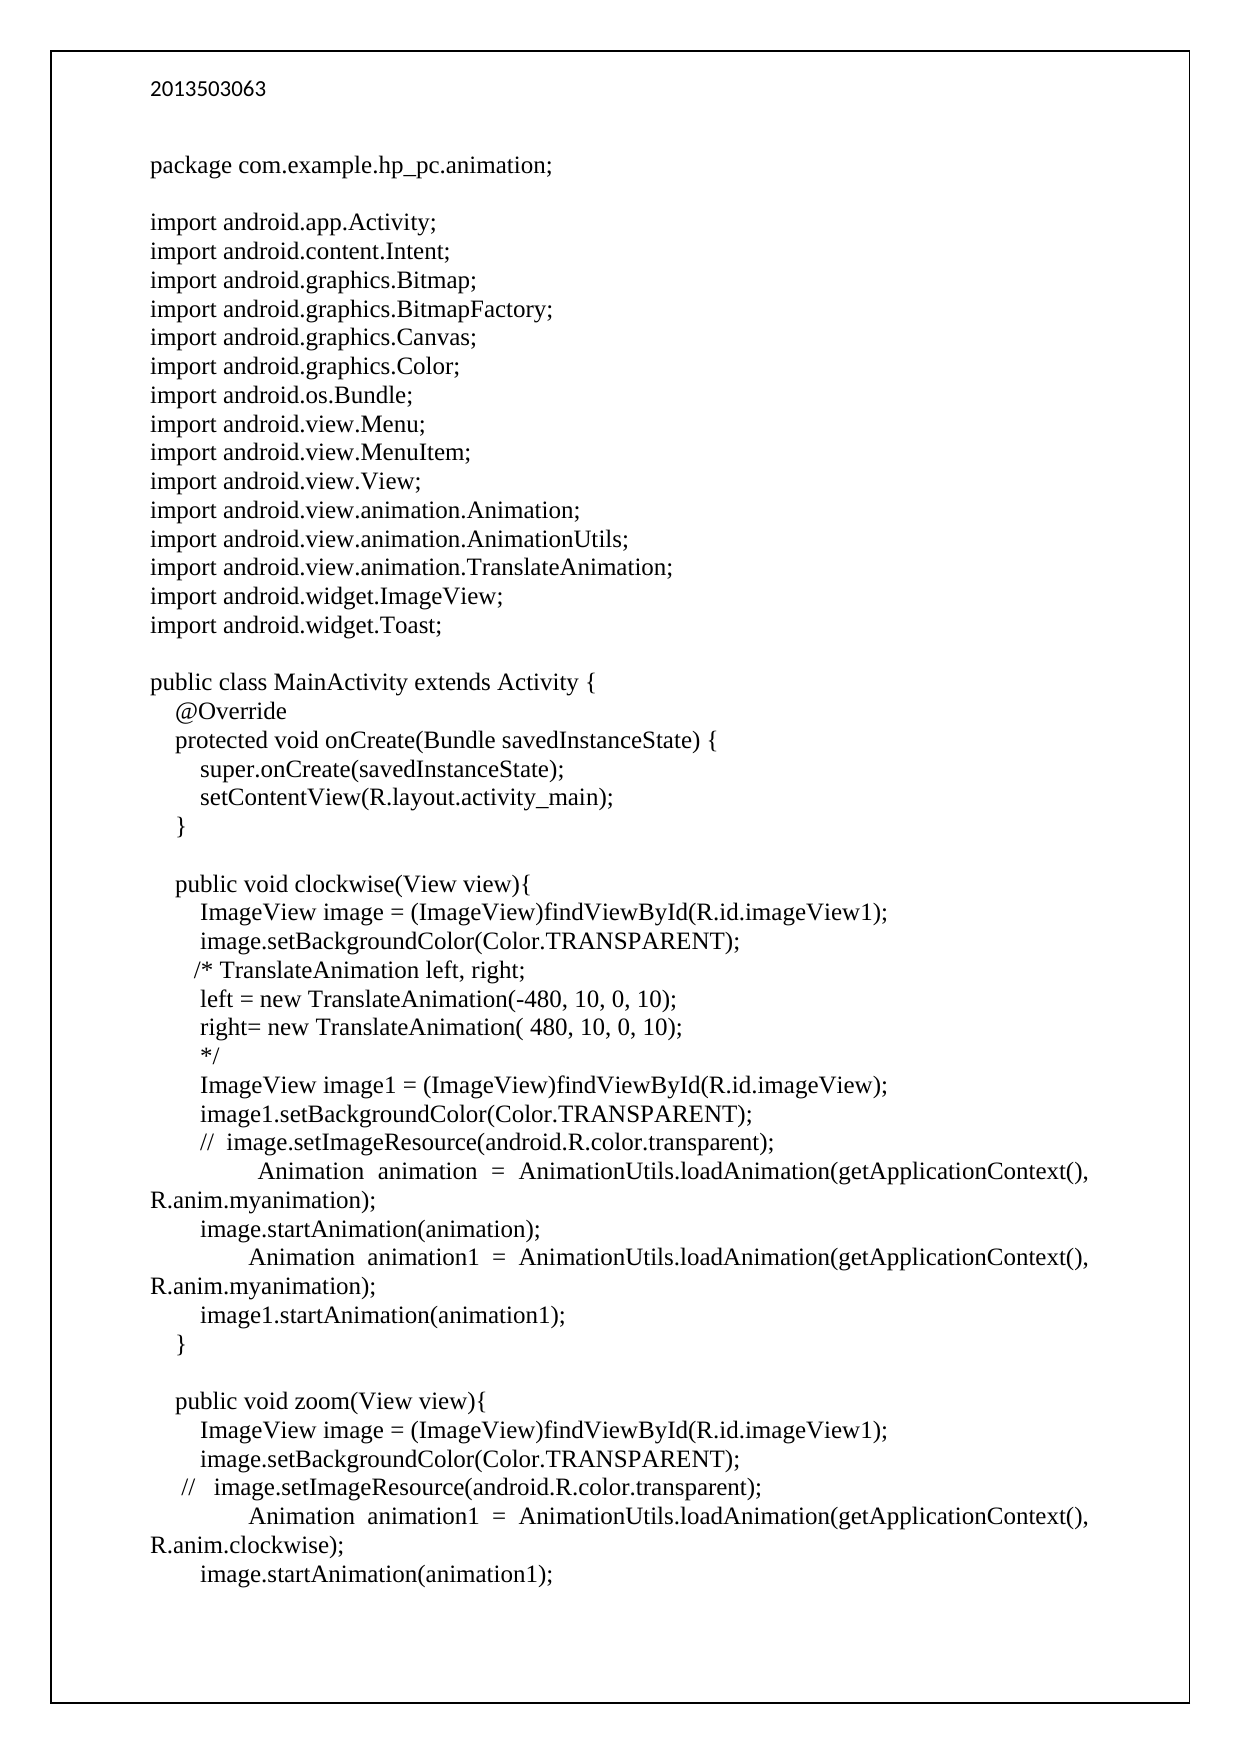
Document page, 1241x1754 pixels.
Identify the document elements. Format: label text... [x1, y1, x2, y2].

text image.startAnimation(animation1); [150, 1559, 1090, 1587]
text public void clockwise(View view){ [150, 869, 1090, 897]
text image1.setBackgroundColor(Color.TRANSPARENT); [150, 1099, 1090, 1127]
text Animation animation1 = AnimationUtils.loadAnimation(getApplicationContext(), R.anim.myanimation); [150, 1242, 1090, 1300]
text import android.graphics.Canvas; [150, 322, 1090, 351]
text image1.startAnimation(animation1); [150, 1300, 1090, 1329]
text super.onCreate(savedInstanceState); [150, 754, 1090, 782]
text image.setBackgroundColor(Color.TRANSPARENT); [150, 926, 1090, 955]
text import android.widget.Toast; [150, 610, 1090, 639]
text import android.graphics.BitmapFactory; [150, 294, 1090, 322]
text import android.view.animation.AnimationUtils; [150, 524, 1090, 552]
text import android.graphics.Bitmap; [150, 265, 1090, 294]
text } [150, 1329, 1090, 1357]
text image.startAnimation(animation); [150, 1214, 1090, 1242]
text setContentView(R.layout.activity_main); [150, 782, 1090, 811]
text package com.example.hp_pc.animation; [150, 150, 1090, 179]
text } [150, 811, 1090, 840]
text ImageView image1 = (ImageView)findViewById(R.id.imageView); [150, 1070, 1090, 1099]
text @Override [150, 696, 1090, 725]
text Animation animation1 = AnimationUtils.loadAnimation(getApplicationContext(), R.anim.clockwise); [150, 1501, 1090, 1559]
text public void zoom(View view){ [150, 1386, 1090, 1415]
text image.setBackgroundColor(Color.TRANSPARENT); [150, 1444, 1090, 1472]
text import android.graphics.Color; [150, 351, 1090, 380]
text import android.app.Activity; [150, 207, 1090, 236]
text import android.view.Menu; [150, 409, 1090, 437]
text import android.os.Bundle; [150, 380, 1090, 409]
text right= new TranslateAnimation( 480, 10, 0, 10); [150, 1012, 1090, 1041]
text ImageView image = (ImageView)findViewById(R.id.imageView1); [150, 1415, 1090, 1444]
text import android.content.Intent; [150, 236, 1090, 265]
text ImageView image = (ImageView)findViewById(R.id.imageView1); [150, 897, 1090, 926]
text Animation animation = AnimationUtils.loadAnimation(getApplicationContext(), R.anim.myanimation); [150, 1156, 1090, 1214]
text */ [150, 1041, 1090, 1070]
text protected void onCreate(Bundle savedInstanceState) { [150, 725, 1090, 754]
text import android.view.View; [150, 466, 1090, 495]
text import android.view.animation.Animation; [150, 495, 1090, 524]
text import android.view.animation.TranslateAnimation; [150, 552, 1090, 581]
text public class MainActivity extends Activity { [150, 667, 1090, 696]
text // image.setImageResource(android.R.color.transparent); [150, 1127, 1090, 1156]
text import android.widget.ImageView; [150, 581, 1090, 610]
text /* TranslateAnimation left, right; [150, 955, 1090, 984]
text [150, 1472, 1090, 1501]
text left = new TranslateAnimation(-480, 10, 0, 10); [150, 984, 1090, 1012]
text import android.view.MenuItem; [150, 437, 1090, 466]
